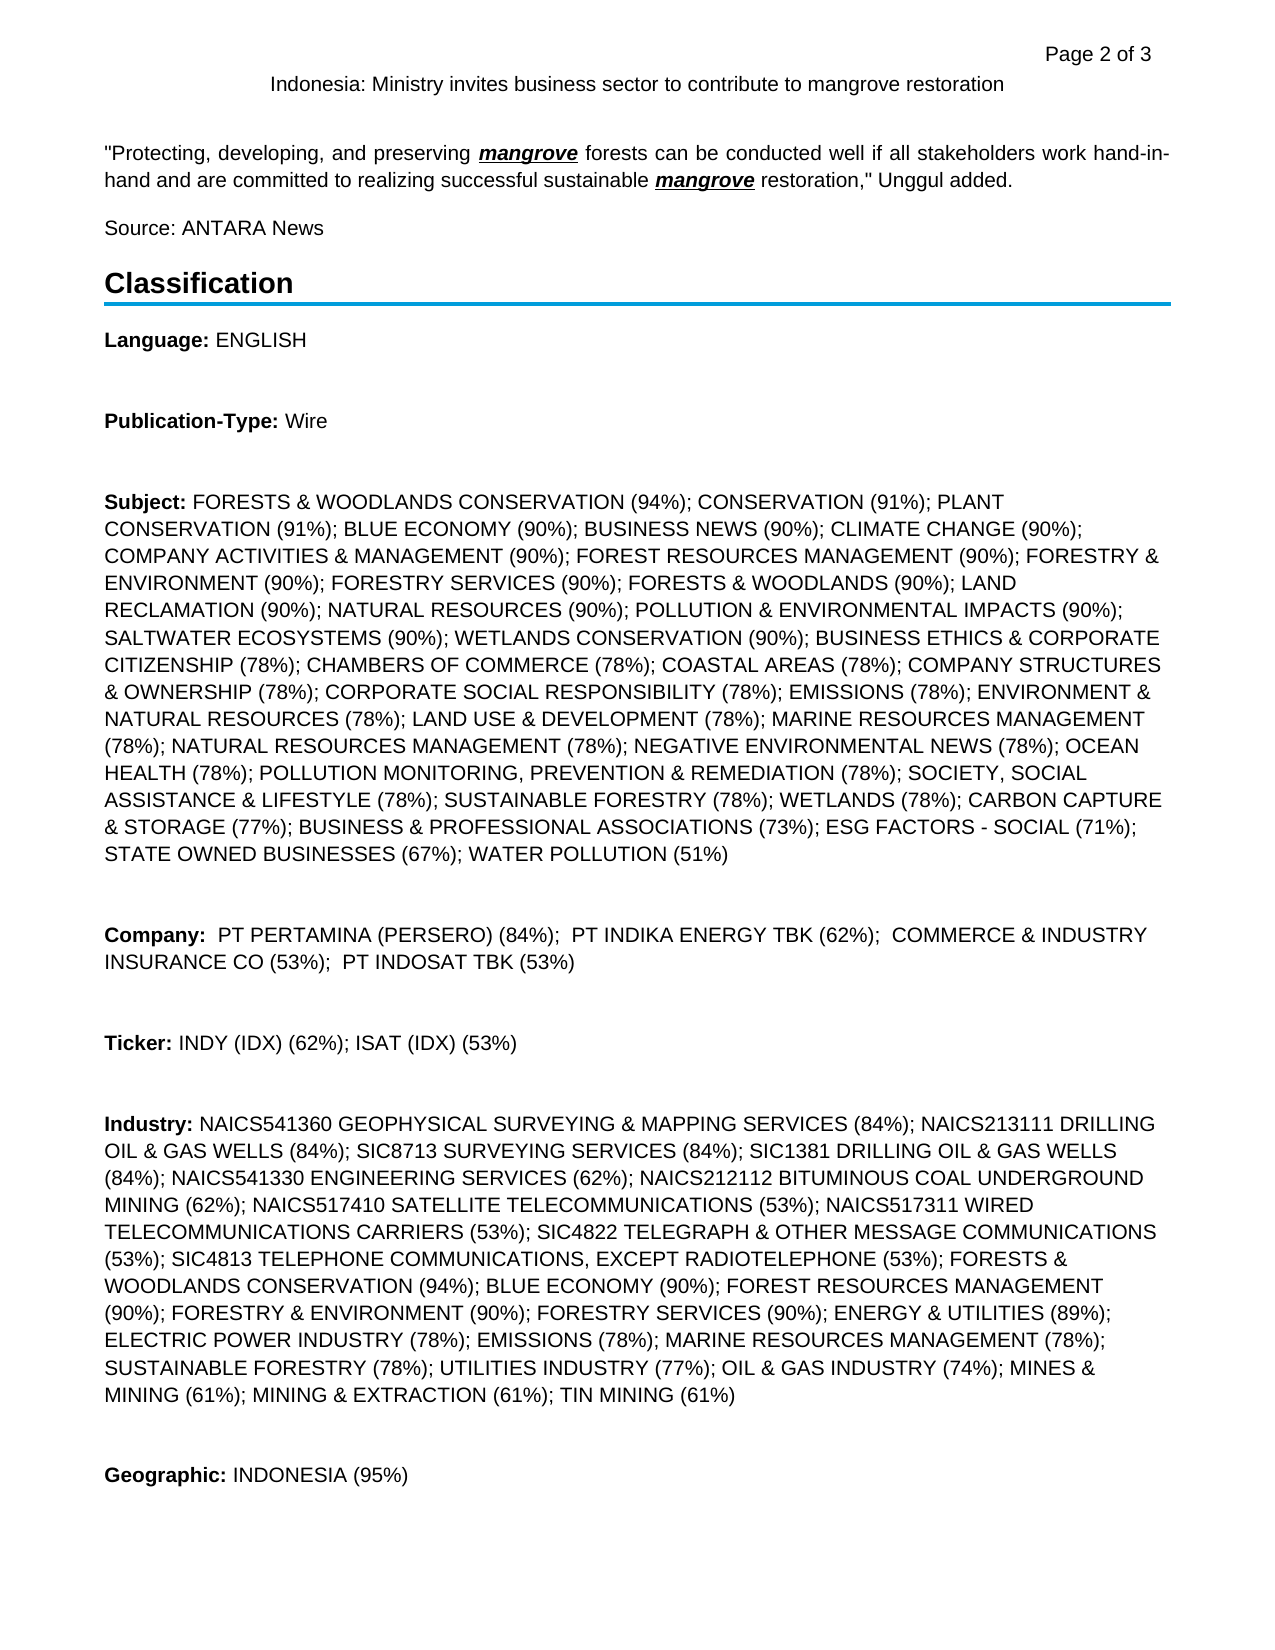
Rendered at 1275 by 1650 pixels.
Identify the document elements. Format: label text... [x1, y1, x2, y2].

text Source: ANTARA News [104, 212, 1171, 239]
text Classification [104, 264, 1171, 300]
text Subject: FORESTS & WOODLANDS CONSERVATION (94%); CONSERVATION (91%); PLANT CONSERVATION (91%); BLUE ECONOMY (90%); BUSINESS NEWS (90%); CLIMATE CHANGE (90%); COMPANY ACTIVITIES & MANAGEMENT (90%); FOREST RESOURCES MANAGEMENT (90%); FORESTRY & ENVIRONMENT (90%); FORESTRY SERVICES (90%); FORESTS & WOODLANDS (90%); LAND RECLAMATION (90%); NATURAL RESOURCES (90%); POLLUTION & ENVIRONMENTAL IMPACTS (90%); SALTWATER ECOSYSTEMS (90%); WETLANDS CONSERVATION (90%); BUSINESS ETHICS & CORPORATE CITIZENSHIP (78%); CHAMBERS OF COMMERCE (78%); COASTAL AREAS (78%); COMPANY STRUCTURES & OWNERSHIP (78%); CORPORATE SOCIAL RESPONSIBILITY (78%); EMISSIONS (78%); ENVIRONMENT & NATURAL RESOURCES (78%); LAND USE & DEVELOPMENT (78%); MARINE RESOURCES MANAGEMENT (78%); NATURAL RESOURCES MANAGEMENT (78%); NEGATIVE ENVIRONMENTAL NEWS (78%); OCEAN HEALTH (78%); POLLUTION MONITORING, PREVENTION & REMEDIATION (78%); SOCIETY, SOCIAL ASSISTANCE & LIFESTYLE (78%); SUSTAINABLE FORESTRY (78%); WETLANDS (78%); CARBON CAPTURE & STORAGE (77%); BUSINESS & PROFESSIONAL ASSOCIATIONS (73%); ESG FACTORS - SOCIAL (71%); STATE OWNED BUSINESSES (67%); WATER POLLUTION (51%) [104, 458, 1171, 866]
text Geographic: INDONESIA (95%) [104, 1431, 1171, 1487]
text Company: PT PERTAMINA (PERSERO) (84%); PT INDIKA ENERGY TBK (62%); COMMERCE & INDUSTRY INSURANCE CO (53%); PT INDOSAT TBK (53%) [104, 891, 1171, 974]
text Industry: NAICS541360 GEOPHYSICAL SURVEYING & MAPPING SERVICES (84%); NAICS213111 DRILLING OIL & GAS WELLS (84%); SIC8713 SURVEYING SERVICES (84%); SIC1381 DRILLING OIL & GAS WELLS (84%); NAICS541330 ENGINEERING SERVICES (62%); NAICS212112 BITUMINOUS COAL UNDERGROUND MINING (62%); NAICS517410 SATELLITE TELECOMMUNICATIONS (53%); NAICS517311 WIRED TELECOMMUNICATIONS CARRIERS (53%); SIC4822 TELEGRAPH & OTHER MESSAGE COMMUNICATIONS (53%); SIC4813 TELEPHONE COMMUNICATIONS, EXCEPT RADIOTELEPHONE (53%); FORESTS & WOODLANDS CONSERVATION (94%); BLUE ECONOMY (90%); FOREST RESOURCES MANAGEMENT (90%); FORESTRY & ENVIRONMENT (90%); FORESTRY SERVICES (90%); ENERGY & UTILITIES (89%); ELECTRIC POWER INDUSTRY (78%); EMISSIONS (78%); MARINE RESOURCES MANAGEMENT (78%); SUSTAINABLE FORESTRY (78%); UTILITIES INDUSTRY (77%); OIL & GAS INDUSTRY (74%); MINES & MINING (61%); MINING & EXTRACTION (61%); TIN MINING (61%) [104, 1080, 1171, 1406]
text "Protecting, developing, and preserving mangrove forests can be conducted well if all stakeholders work hand-in-hand and are committed to realizing successful sustainable mangrove restoration," Unggul added. [104, 137, 1171, 192]
text Ticker: INDY (IDX) (62%); ISAT (IDX) (53%) [104, 999, 1171, 1055]
text Publication-Type: Wire [104, 377, 1171, 433]
text Language: ENGLISH [104, 325, 1171, 352]
